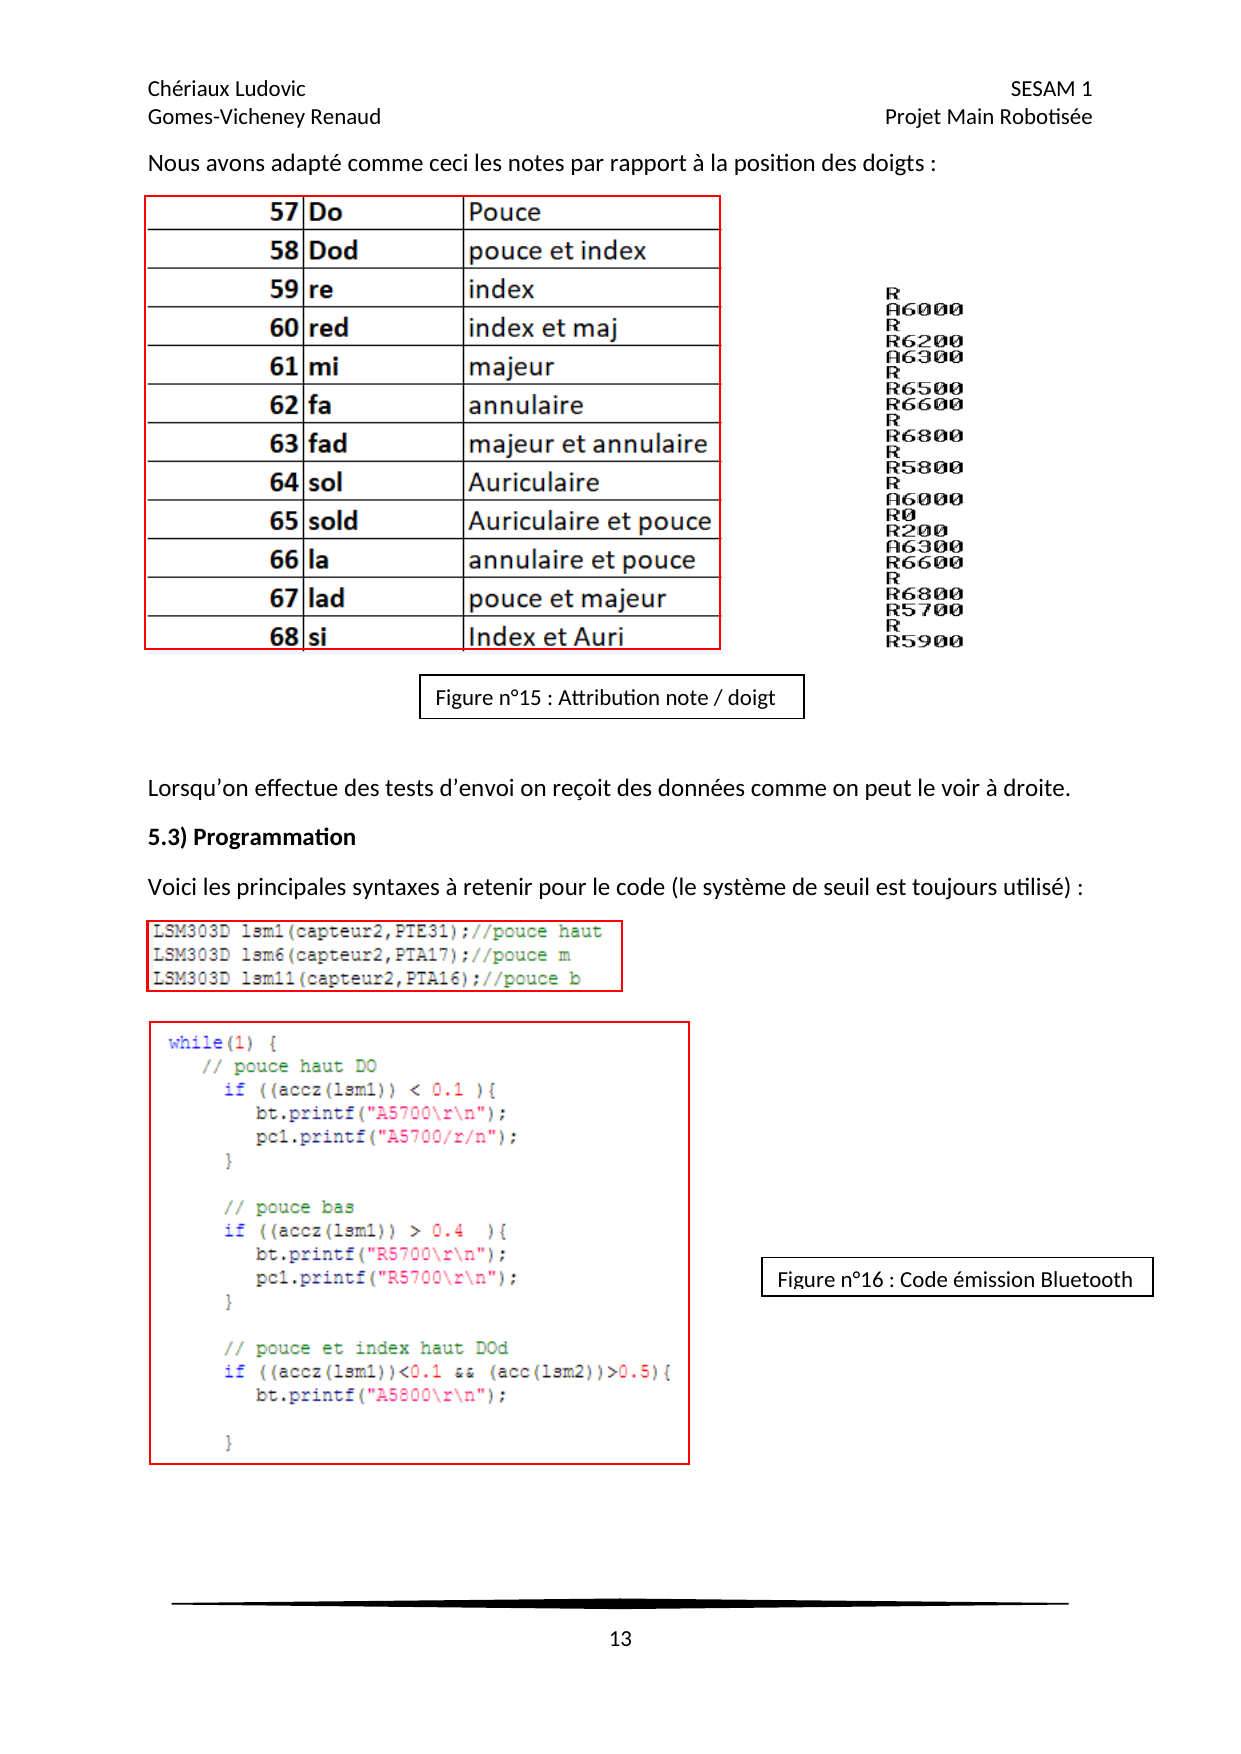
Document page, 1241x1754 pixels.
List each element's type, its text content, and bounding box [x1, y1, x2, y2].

picture [881, 282, 1013, 654]
picture [147, 197, 723, 654]
text Voici les principales syntaxes à retenir pour le code (le système de seuil est toujours utilisé) : [148, 871, 1093, 902]
picture [147, 1020, 718, 1467]
text 5.3) Programmation [148, 822, 1093, 852]
text Lorsqu’on effectue des tests d’envoi on reçoit des données comme on peut le voir à droite. [148, 772, 1093, 802]
text Nous avons adapté comme ceci les notes par rapport à la position des doigts : [148, 148, 1093, 178]
picture [149, 922, 606, 990]
picture [147, 197, 719, 648]
